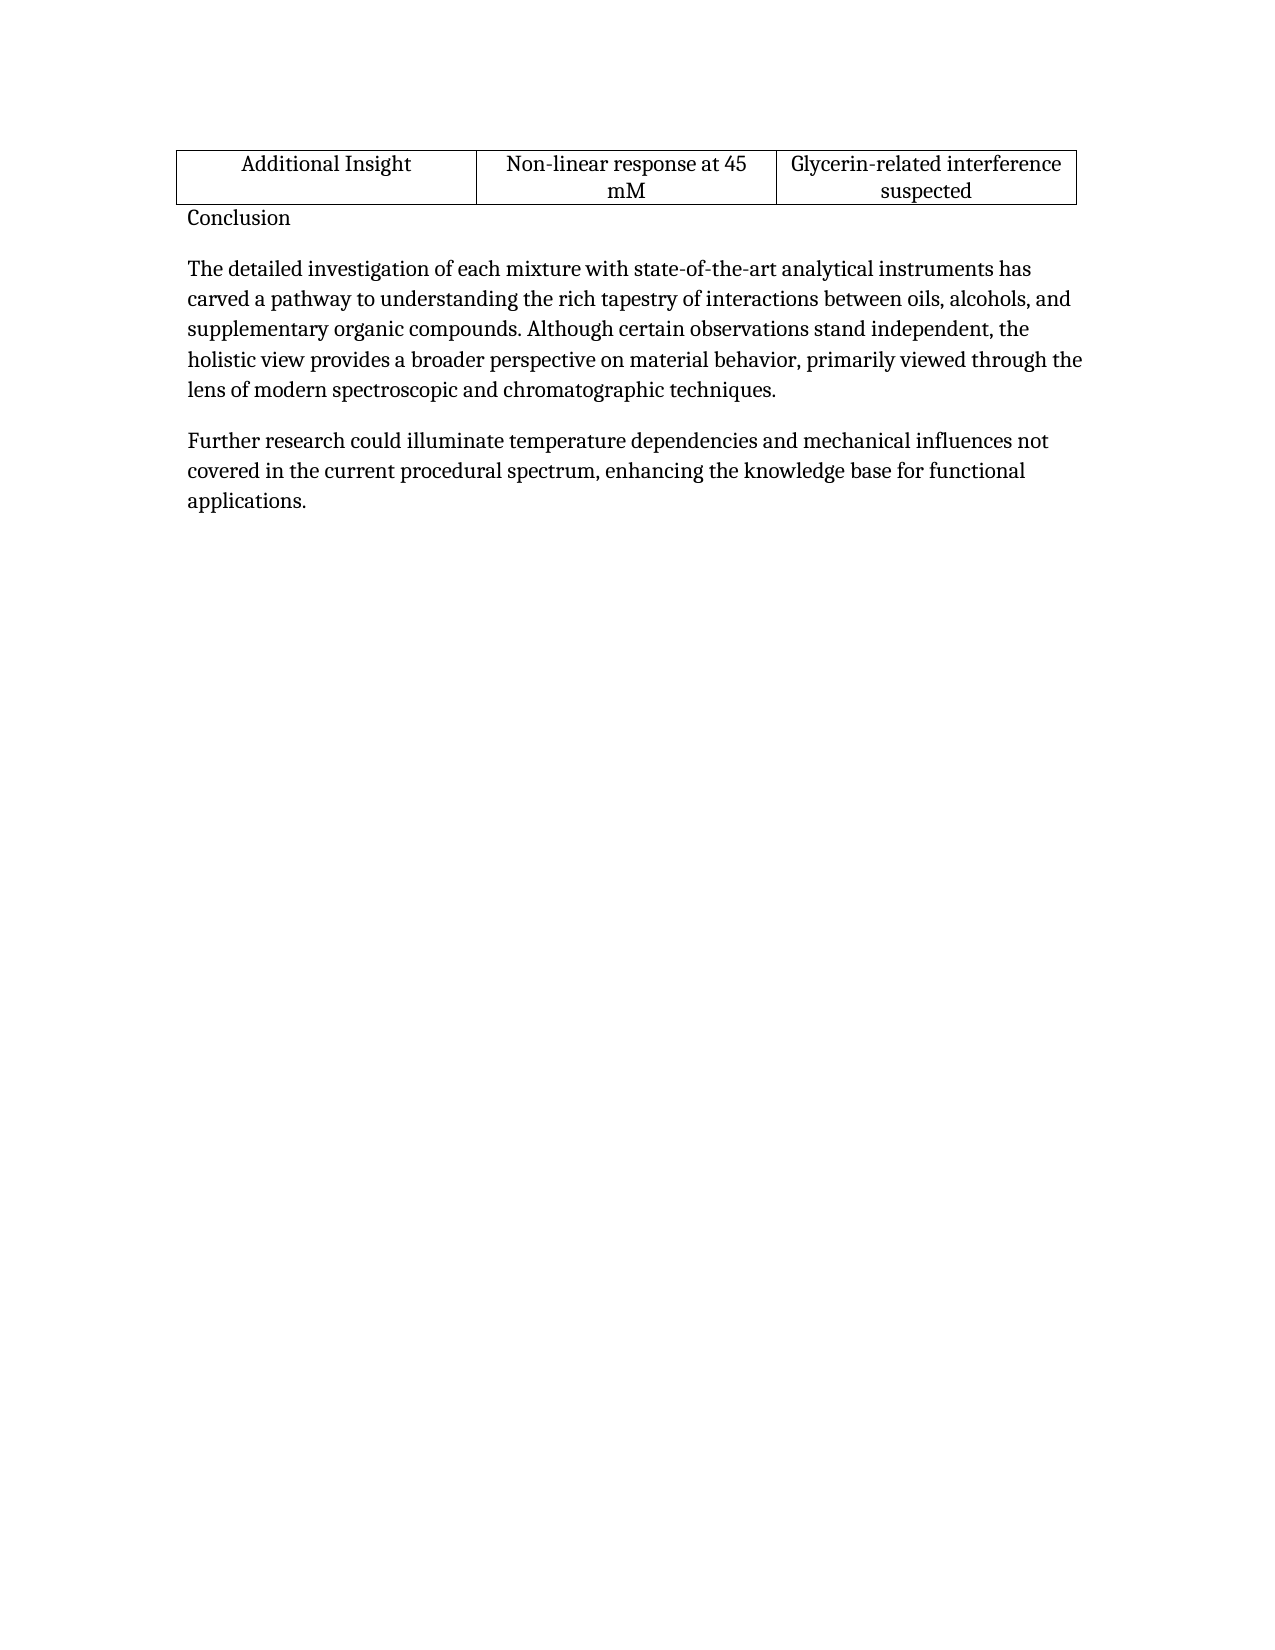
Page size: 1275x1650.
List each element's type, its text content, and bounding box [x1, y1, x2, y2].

text Further research could illuminate temperature dependencies and mechanical influences not covered in the current procedural spectrum, enhancing the knowledge base for functional applications. [187, 428, 1087, 514]
text Conclusion [187, 205, 1087, 231]
table_cell Non-linear response at 45 mM [477, 151, 776, 204]
text The detailed investigation of each mixture with state-of-the-art analytical instruments has carved a pathway to understanding the rich tapestry of interactions between oils, alcohols, and supplementary organic compounds. Although certain observations stand independent, the holistic view provides a broader perspective on material behavior, primarily viewed through the lens of modern spectroscopic and chromatographic techniques. [187, 256, 1087, 403]
table_cell Glycerin-related interference suspected [777, 151, 1076, 204]
table_cell Additional Insight [177, 151, 476, 204]
